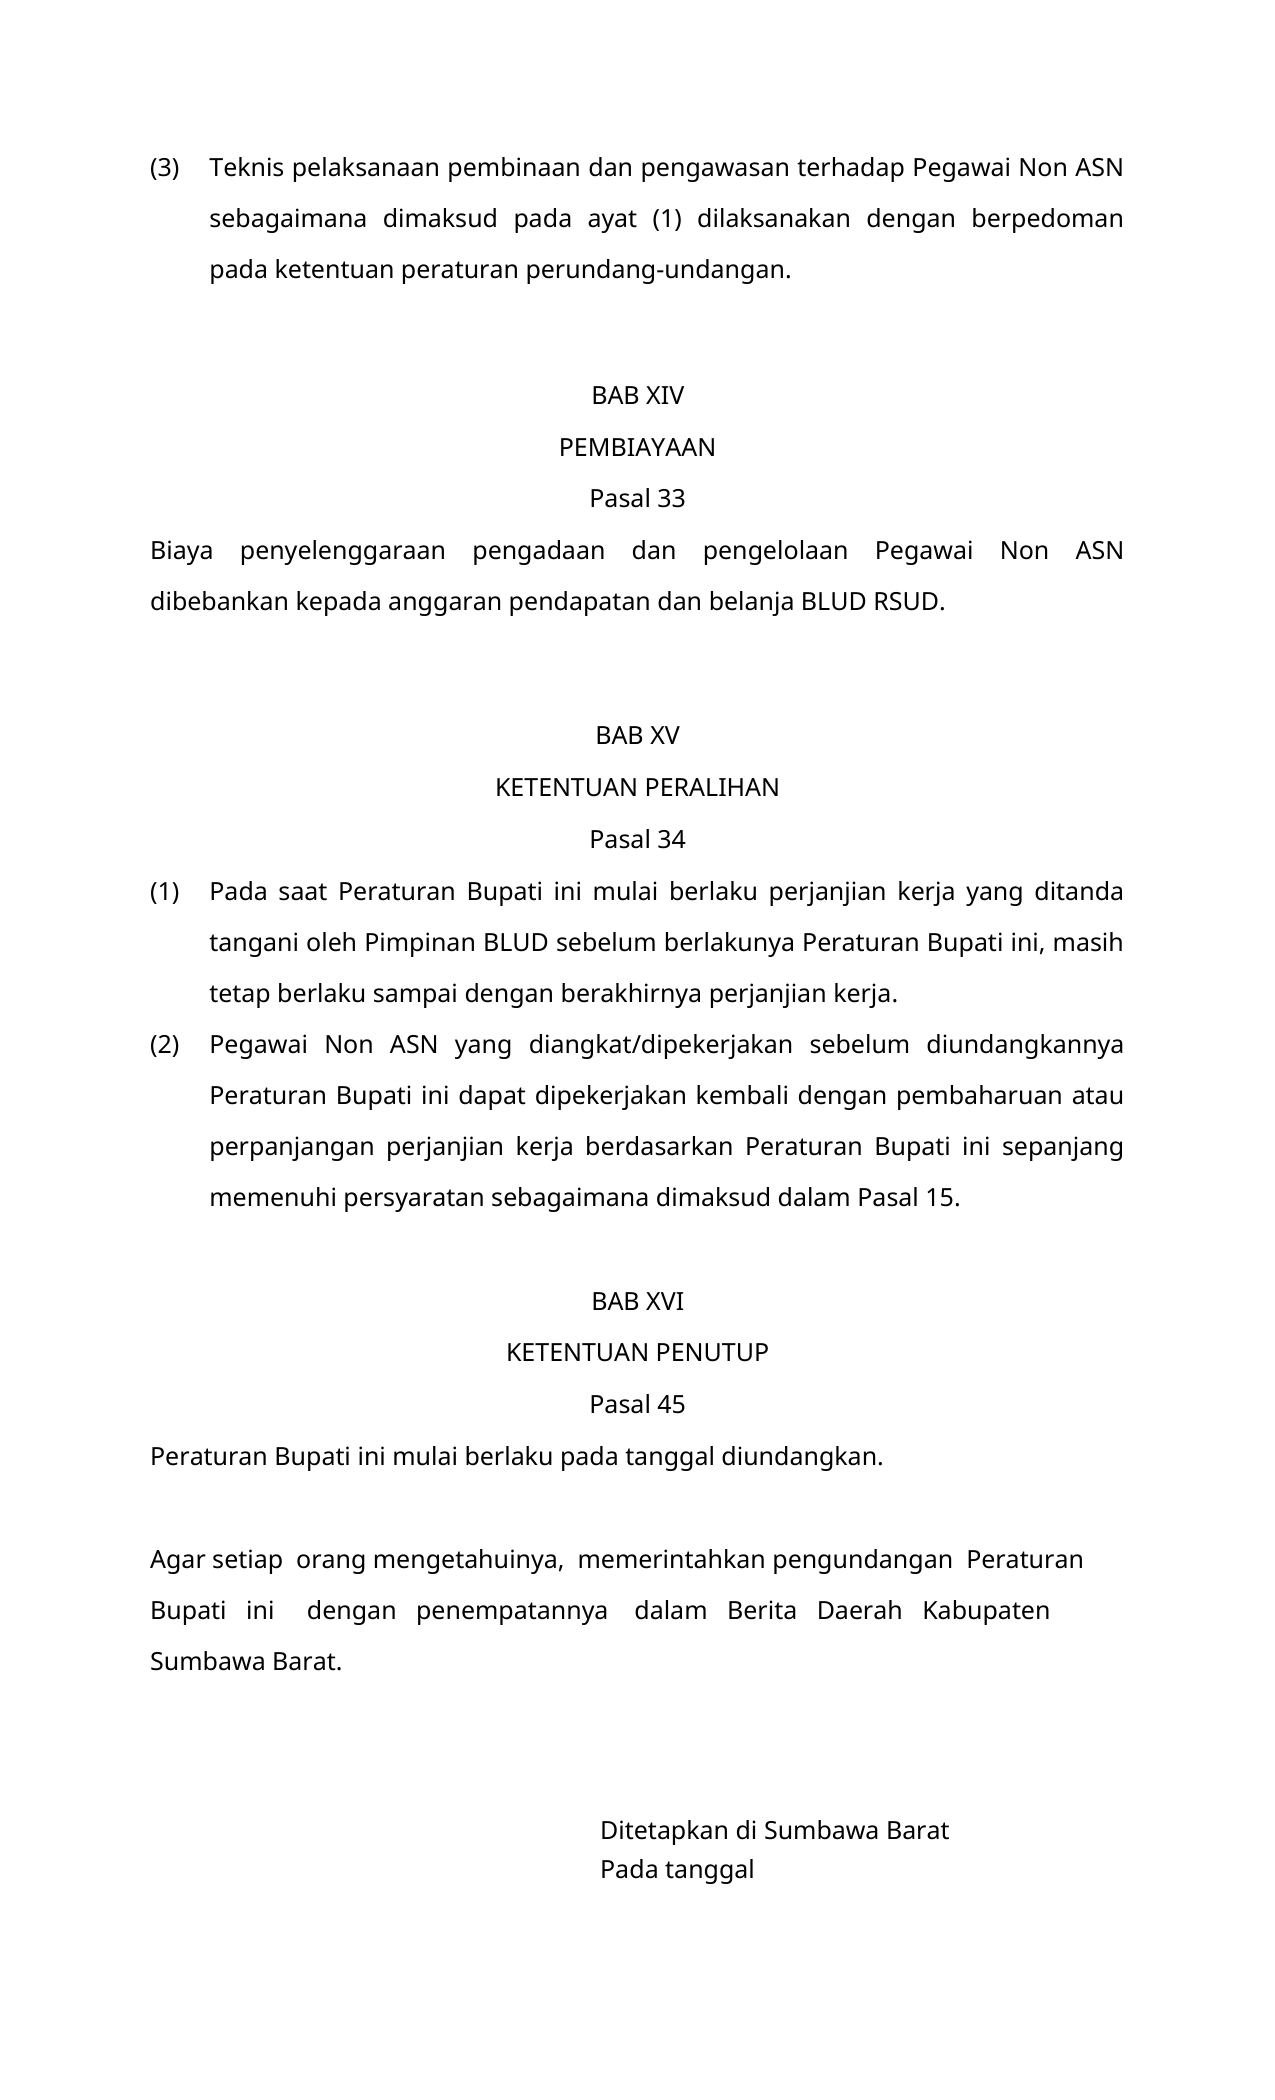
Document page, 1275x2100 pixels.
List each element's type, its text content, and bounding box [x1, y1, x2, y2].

text Agar setiap orang mengetahuinya, memerintahkan pengundangan Peraturan Bupati ini dengan penempatannya dalam Berita Daerah Kabupaten Sumbawa Barat. [150, 1542, 1125, 1678]
list Pada saat Peraturan Bupati ini mulai berlaku perjanjian kerja yang ditanda tangani oleh Pimpinan BLUD sebelum berlakunya Peraturan Bupati ini, masih tetap berlaku sampai dengan berakhirnya perjanjian kerja. [150, 873, 1125, 1009]
text Peraturan Bupati ini mulai berlaku pada tanggal diundangkan. [150, 1438, 1125, 1472]
text Pasal 33 [150, 481, 1125, 515]
text Biaya penyelenggaraan pengadaan dan pengelolaan Pegawai Non ASN dibebankan kepada anggaran pendapatan dan belanja BLUD RSUD. [150, 533, 1125, 618]
text PEMBIAYAAN [150, 429, 1125, 463]
text KETENTUAN PENUTUP [150, 1335, 1125, 1369]
list Pegawai Non ASN yang diangkat/dipekerjakan sebelum diundangkannya Peraturan Bupati ini dapat dipekerjakan kembali dengan pembaharuan atau perpanjangan perjanjian kerja berdasarkan Peraturan Bupati ini sepanjang memenuhi persyaratan sebagaimana dimaksud dalam Pasal 15. [150, 1026, 1125, 1214]
text KETENTUAN PERALIHAN [150, 770, 1125, 804]
list Teknis pelaksanaan pembinaan dan pengawasan terhadap Pegawai Non ASN sebagaimana dimaksud pada ayat (1) dilaksanakan dengan berpedoman pada ketentuan peraturan perundang-undangan. [150, 150, 1125, 286]
text BAB XIV [150, 378, 1125, 412]
text BAB XVI [150, 1283, 1125, 1317]
text Ditetapkan di Sumbawa Barat [600, 1813, 1125, 1847]
text BAB XV [150, 718, 1125, 752]
text Pasal 45 [150, 1387, 1125, 1421]
text Pada tanggal [600, 1852, 1125, 1886]
text Pasal 34 [150, 822, 1125, 856]
